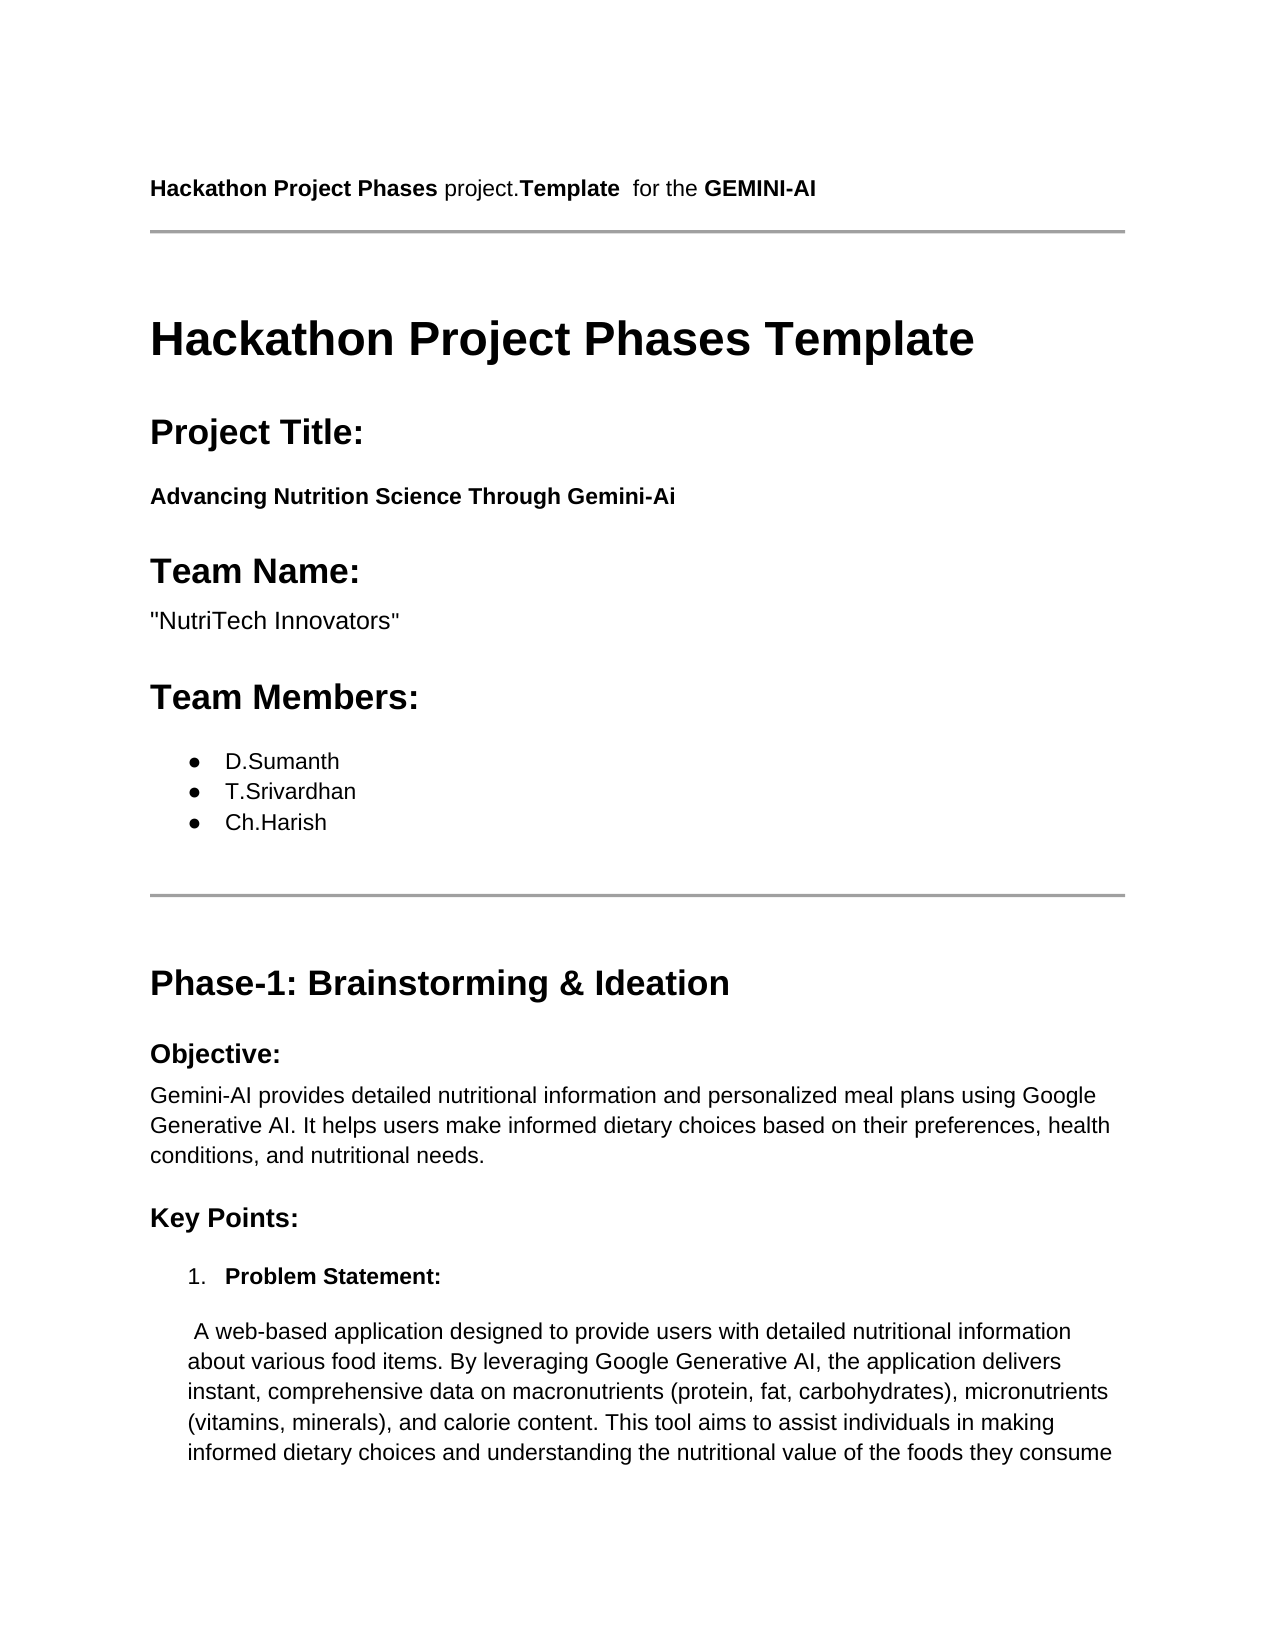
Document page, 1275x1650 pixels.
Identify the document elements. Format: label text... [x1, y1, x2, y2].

list Ch.Harish [187, 808, 1125, 835]
text "NutriTech Innovators" [150, 606, 1125, 634]
subtitle Key Points: [150, 1202, 1125, 1233]
text Gemini-AI provides detailed nutritional information and personalized meal plans using Google Generative AI. It helps users make informed dietary choices based on their preferences, health conditions, and nutritional needs. [150, 1082, 1125, 1169]
list T.Srivardhan [187, 778, 1125, 805]
subtitle Objective: [150, 1038, 1125, 1069]
subtitle Team Name: [150, 551, 1125, 591]
list D.Sumanth [187, 748, 1125, 774]
subtitle Project Title: [150, 411, 1125, 452]
subtitle Team Members: [150, 676, 1125, 717]
text Advancing Nutrition Science Through Gemini-Ai [150, 483, 1125, 509]
list Problem Statement: [187, 1263, 1125, 1289]
text Hackathon Project Phases project.Template for the GEMINI-AI [150, 175, 1125, 201]
subtitle Phase-1: Brainstorming & Ideation [150, 962, 1125, 1002]
text A web-based application designed to provide users with detailed nutritional information about various food items. By leveraging Google Generative AI, the application delivers instant, comprehensive data on macronutrients (protein, fat, carbohydrates), micronutrients (vitamins, minerals), and calorie content. This tool aims to assist individuals in making informed dietary choices and understanding the nutritional value of the foods they consume [187, 1318, 1125, 1495]
subtitle Hackathon Project Phases Template [150, 310, 1125, 366]
